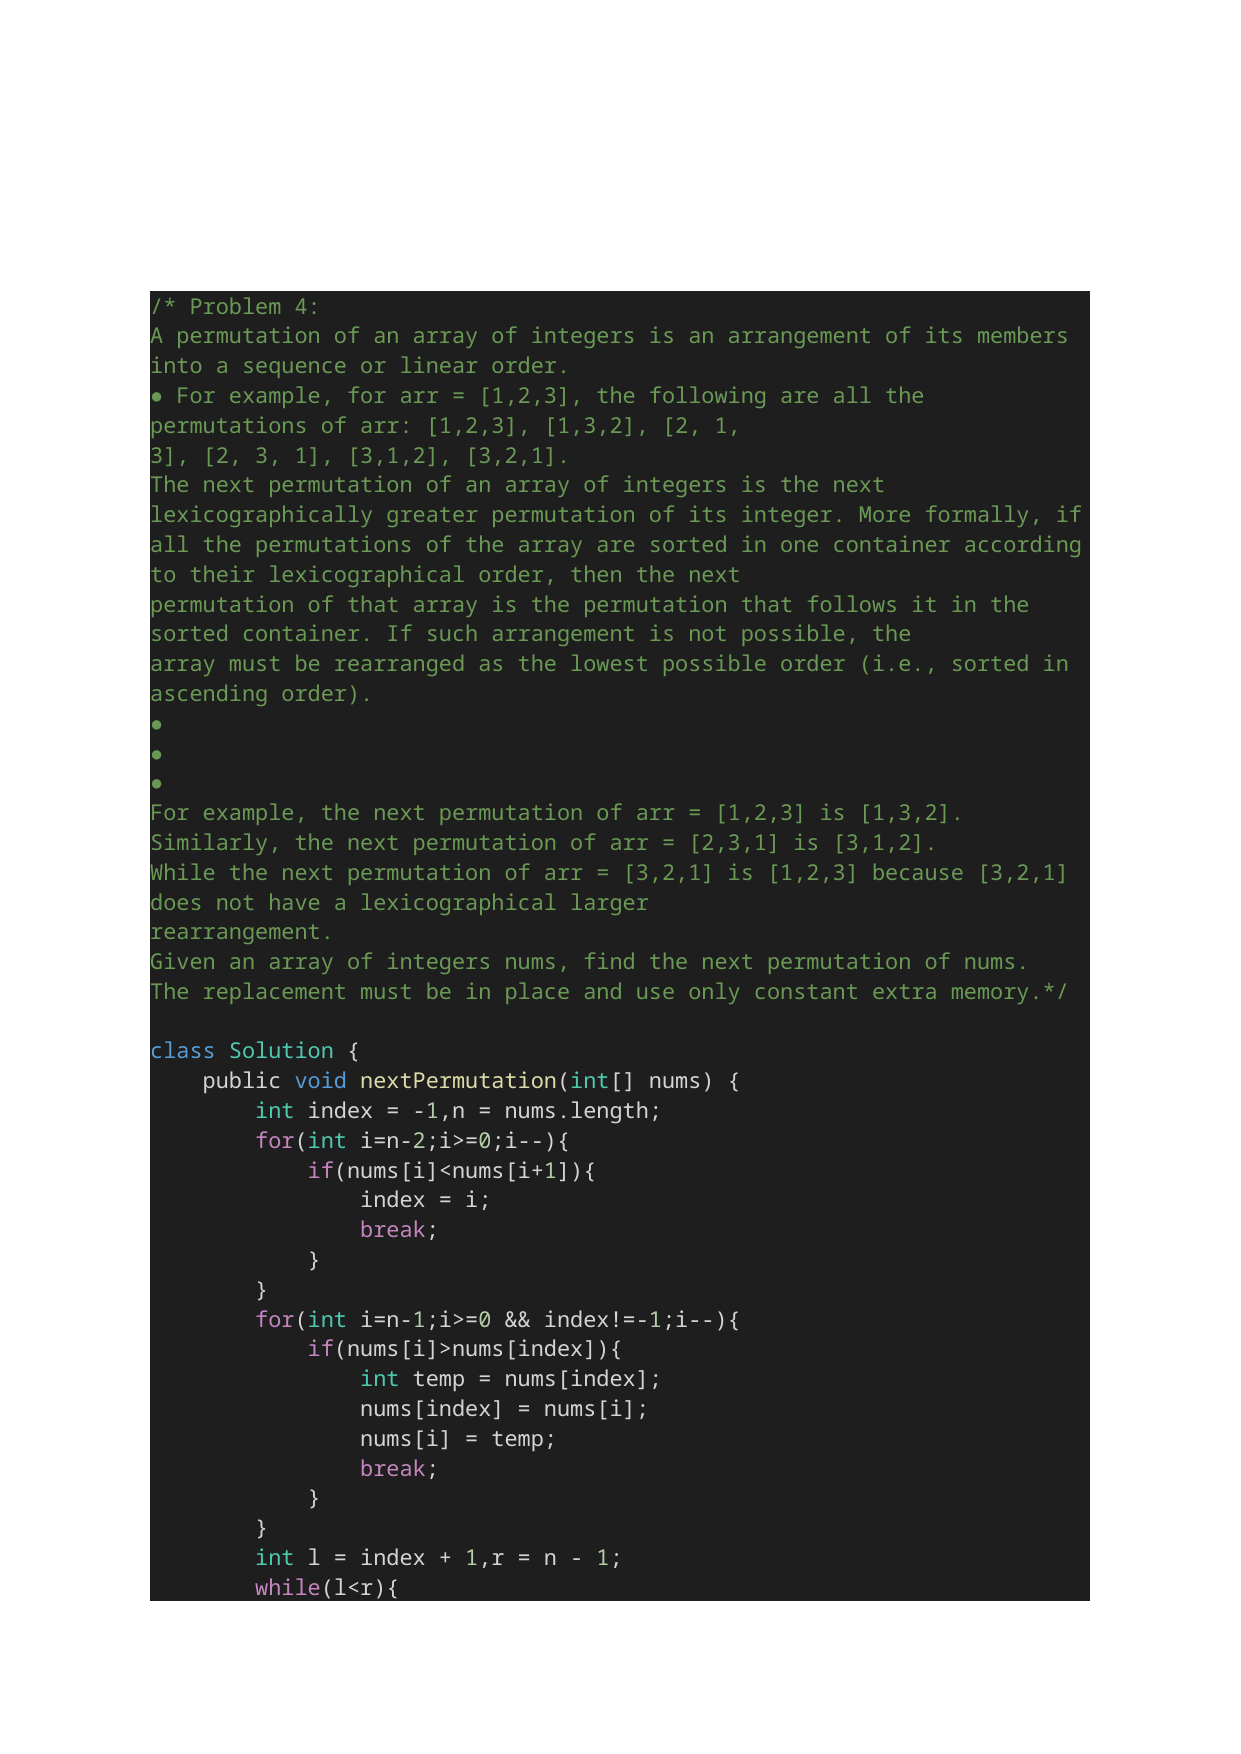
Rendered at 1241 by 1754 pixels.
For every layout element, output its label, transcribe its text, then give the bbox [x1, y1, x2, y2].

text 3], [2, 3, 1], [3,1,2], [3,2,1]. [150, 439, 1090, 469]
text For example, the next permutation of arr = [1,2,3] is [1,3,2]. [150, 797, 1090, 827]
text /* Problem 4: [150, 291, 1090, 320]
text index = i; [150, 1184, 1090, 1214]
text Similarly, the next permutation of arr = [2,3,1] is [3,1,2]. [150, 827, 1090, 857]
text } [150, 1274, 1090, 1303]
text array must be rearranged as the lowest possible order (i.e., sorted in ascending order). [150, 648, 1090, 708]
text break; [150, 1452, 1090, 1482]
text } [150, 1512, 1090, 1542]
text ● [150, 737, 1090, 767]
text public void nextPermutation(int[] nums) { [150, 1065, 1090, 1095]
text rearrangement. [150, 916, 1090, 946]
text if(nums[i]>nums[index]){ [150, 1333, 1090, 1363]
text While the next permutation of arr = [3,2,1] is [1,2,3] because [3,2,1] does not have a lexicographical larger [150, 857, 1090, 916]
text permutation of that array is the permutation that follows it in the sorted container. If such arrangement is not possible, the [150, 588, 1090, 648]
text A permutation of an array of integers is an arrangement of its members into a sequence or linear order. [150, 320, 1090, 380]
text The next permutation of an array of integers is the next lexicographically greater permutation of its integer. More formally, if [150, 469, 1090, 529]
text ● [150, 767, 1090, 797]
text for(int i=n-2;i>=0;i--){ [150, 1125, 1090, 1154]
text Given an array of integers nums, find the next permutation of nums. [150, 946, 1090, 976]
text The replacement must be in place and use only constant extra memory.*/ [150, 976, 1090, 1006]
text while(l<r){ [150, 1572, 1090, 1601]
text if(nums[i]<nums[i+1]){ [150, 1154, 1090, 1184]
text } [150, 1482, 1090, 1512]
text all the permutations of the array are sorted in one container according to their lexicographical order, then the next [150, 529, 1090, 588]
text for(int i=n-1;i>=0 && index!=-1;i--){ [150, 1303, 1090, 1333]
text nums[i] = temp; [150, 1423, 1090, 1452]
text int temp = nums[index]; [150, 1363, 1090, 1393]
text ● [150, 708, 1090, 737]
text break; [150, 1214, 1090, 1244]
text nums[index] = nums[i]; [150, 1393, 1090, 1423]
text } [150, 1244, 1090, 1274]
text int index = -1,n = nums.length; [150, 1095, 1090, 1125]
text int l = index + 1,r = n - 1; [150, 1542, 1090, 1572]
text ● For example, for arr = [1,2,3], the following are all the permutations of arr: [1,2,3], [1,3,2], [2, 1, [150, 380, 1090, 439]
text class Solution { [150, 1035, 1090, 1065]
